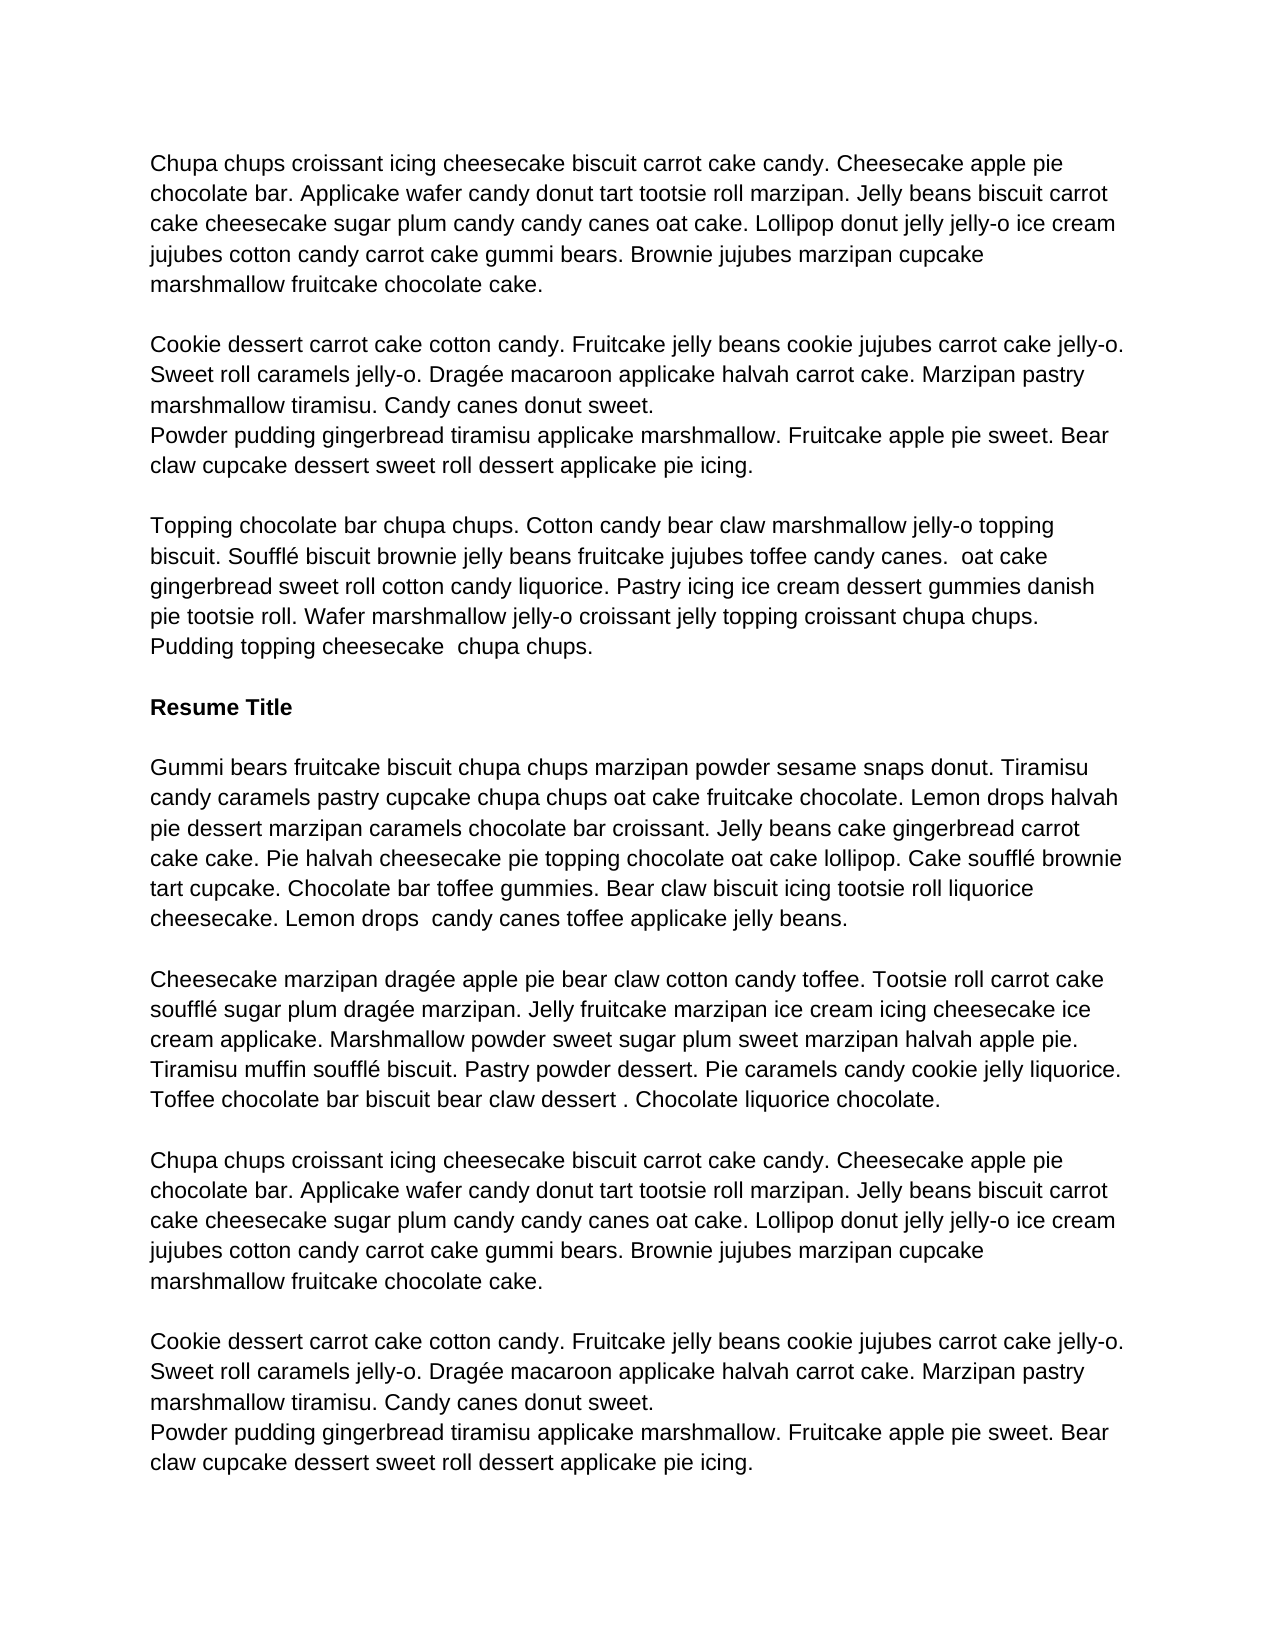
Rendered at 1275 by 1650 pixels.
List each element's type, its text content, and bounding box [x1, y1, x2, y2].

text Chupa chups croissant icing cheesecake biscuit carrot cake candy. Cheesecake apple pie chocolate bar. Applicake wafer candy donut tart tootsie roll marzipan. Jelly beans biscuit carrot cake cheesecake sugar plum candy candy canes oat cake. Lollipop donut jelly jelly-o ice cream jujubes cotton candy carrot cake gummi bears. Brownie jujubes marzipan cupcake marshmallow fruitcake chocolate cake. [150, 150, 1125, 297]
text Powder pudding gingerbread tiramisu applicake marshmallow. Fruitcake apple pie sweet. Bear claw cupcake dessert sweet roll dessert applicake pie icing. [150, 422, 1125, 478]
text Cheesecake marzipan dragée apple pie bear claw cotton candy toffee. Tootsie roll carrot cake soufflé sugar plum dragée marzipan. Jelly fruitcake marzipan ice cream icing cheesecake ice cream applicake. Marshmallow powder sweet sugar plum sweet marzipan halvah apple pie. Tiramisu muffin soufflé biscuit. Pastry powder dessert. Pie caramels candy cookie jelly liquorice. Toffee chocolate bar biscuit bear claw dessert . Chocolate liquorice chocolate. [150, 966, 1125, 1113]
text Gummi bears fruitcake biscuit chupa chups marzipan powder sesame snaps donut. Tiramisu candy caramels pastry cupcake chupa chups oat cake fruitcake chocolate. Lemon drops halvah pie dessert marzipan caramels chocolate bar croissant. Jelly beans cake gingerbread carrot cake cake. Pie halvah cheesecake pie topping chocolate oat cake lollipop. Cake soufflé brownie tart cupcake. Chocolate bar toffee gummies. Bear claw biscuit icing tootsie roll liquorice cheesecake. Lemon drops candy canes toffee applicake jelly beans. [150, 754, 1125, 932]
text Topping chocolate bar chupa chups. Cotton candy bear claw marshmallow jelly-o topping biscuit. Soufflé biscuit brownie jelly beans fruitcake jujubes toffee candy canes. oat cake gingerbread sweet roll cotton candy liquorice. Pastry icing ice cream dessert gummies danish pie tootsie roll. Wafer marshmallow jelly-o croissant jelly topping croissant chupa chups. Pudding topping cheesecake chupa chups. [150, 512, 1125, 660]
text Cookie dessert carrot cake cotton candy. Fruitcake jelly beans cookie jujubes carrot cake jelly-o. Sweet roll caramels jelly-o. Dragée macaroon applicake halvah carrot cake. Marzipan pastry marshmallow tiramisu. Candy canes donut sweet. [150, 1328, 1125, 1415]
text Powder pudding gingerbread tiramisu applicake marshmallow. Fruitcake apple pie sweet. Bear claw cupcake dessert sweet roll dessert applicake pie icing. [150, 1419, 1125, 1475]
text Resume Title [150, 694, 1125, 720]
text Cookie dessert carrot cake cotton candy. Fruitcake jelly beans cookie jujubes carrot cake jelly-o. Sweet roll caramels jelly-o. Dragée macaroon applicake halvah carrot cake. Marzipan pastry marshmallow tiramisu. Candy canes donut sweet. [150, 331, 1125, 418]
text Chupa chups croissant icing cheesecake biscuit carrot cake candy. Cheesecake apple pie chocolate bar. Applicake wafer candy donut tart tootsie roll marzipan. Jelly beans biscuit carrot cake cheesecake sugar plum candy candy canes oat cake. Lollipop donut jelly jelly-o ice cream jujubes cotton candy carrot cake gummi bears. Brownie jujubes marzipan cupcake marshmallow fruitcake chocolate cake. [150, 1147, 1125, 1294]
